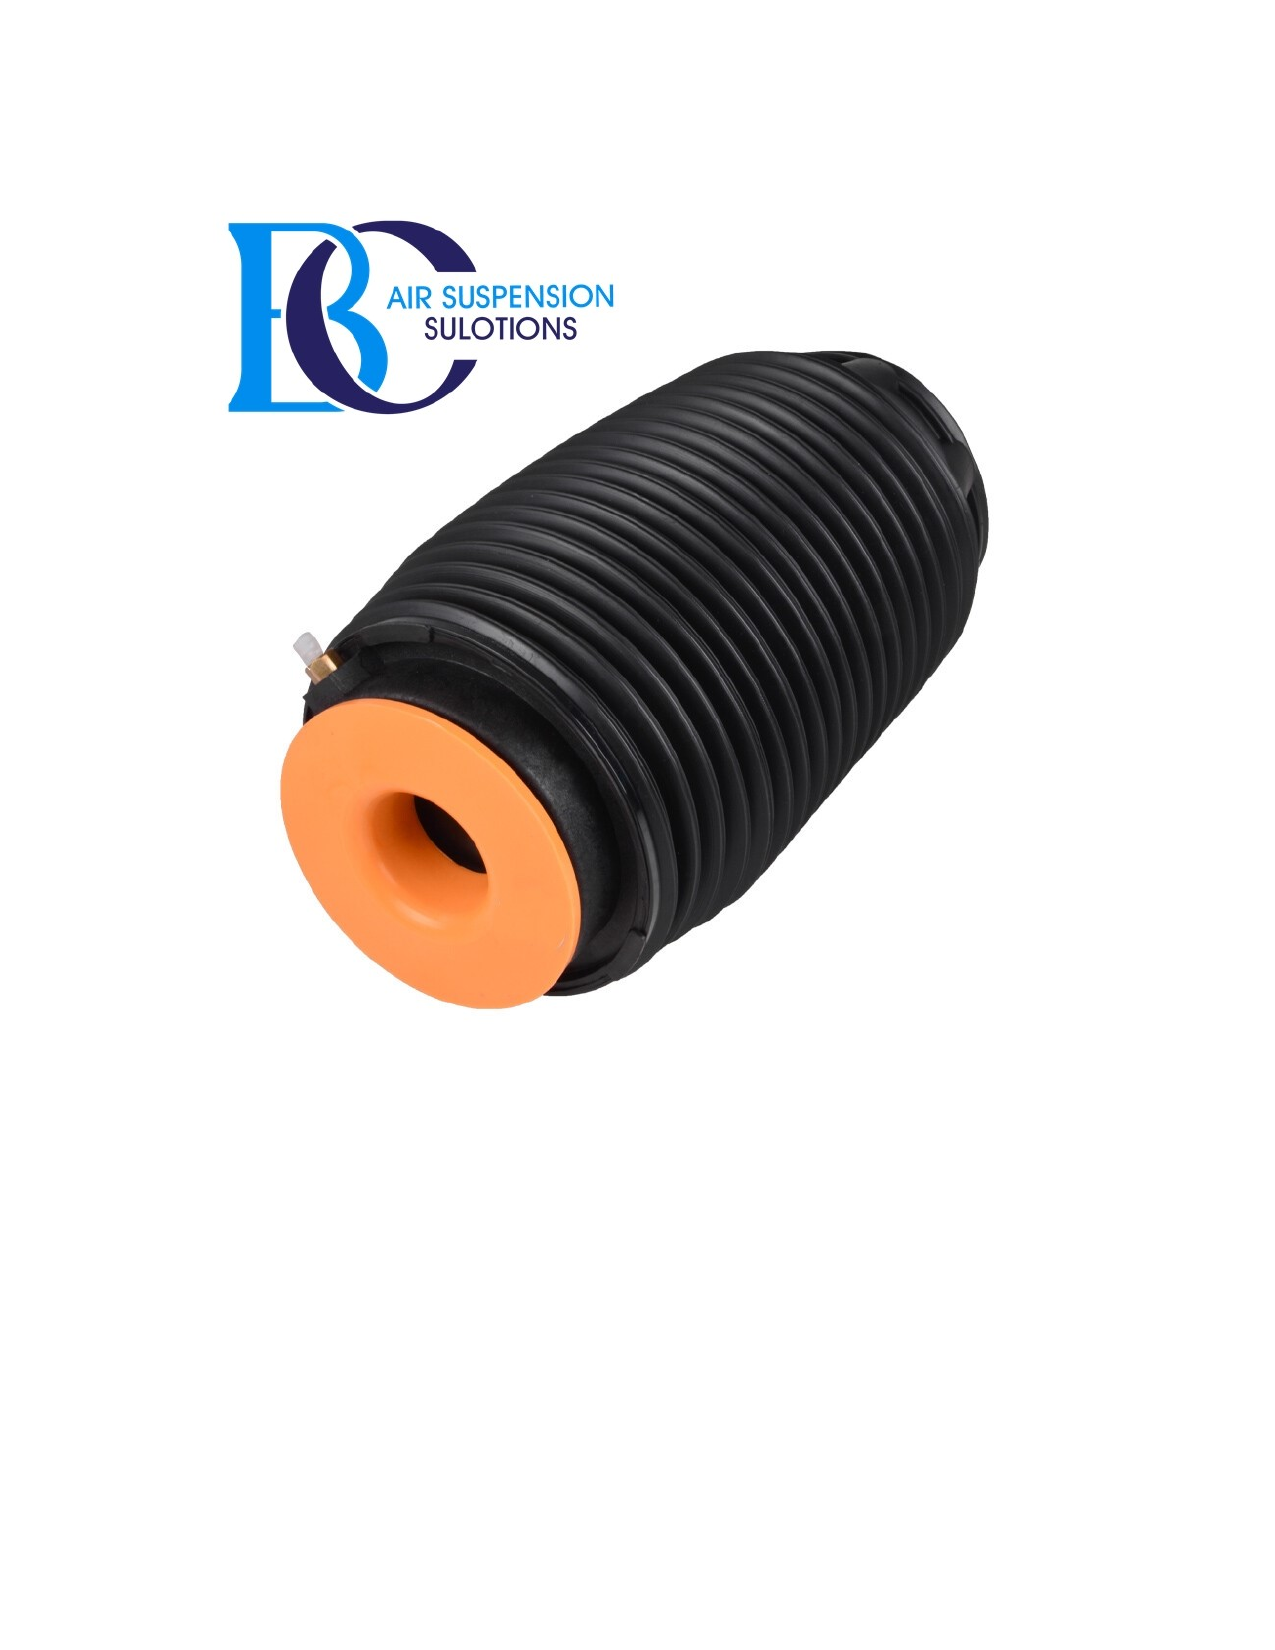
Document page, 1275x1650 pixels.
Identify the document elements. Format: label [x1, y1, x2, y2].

picture [150, 150, 1125, 1125]
